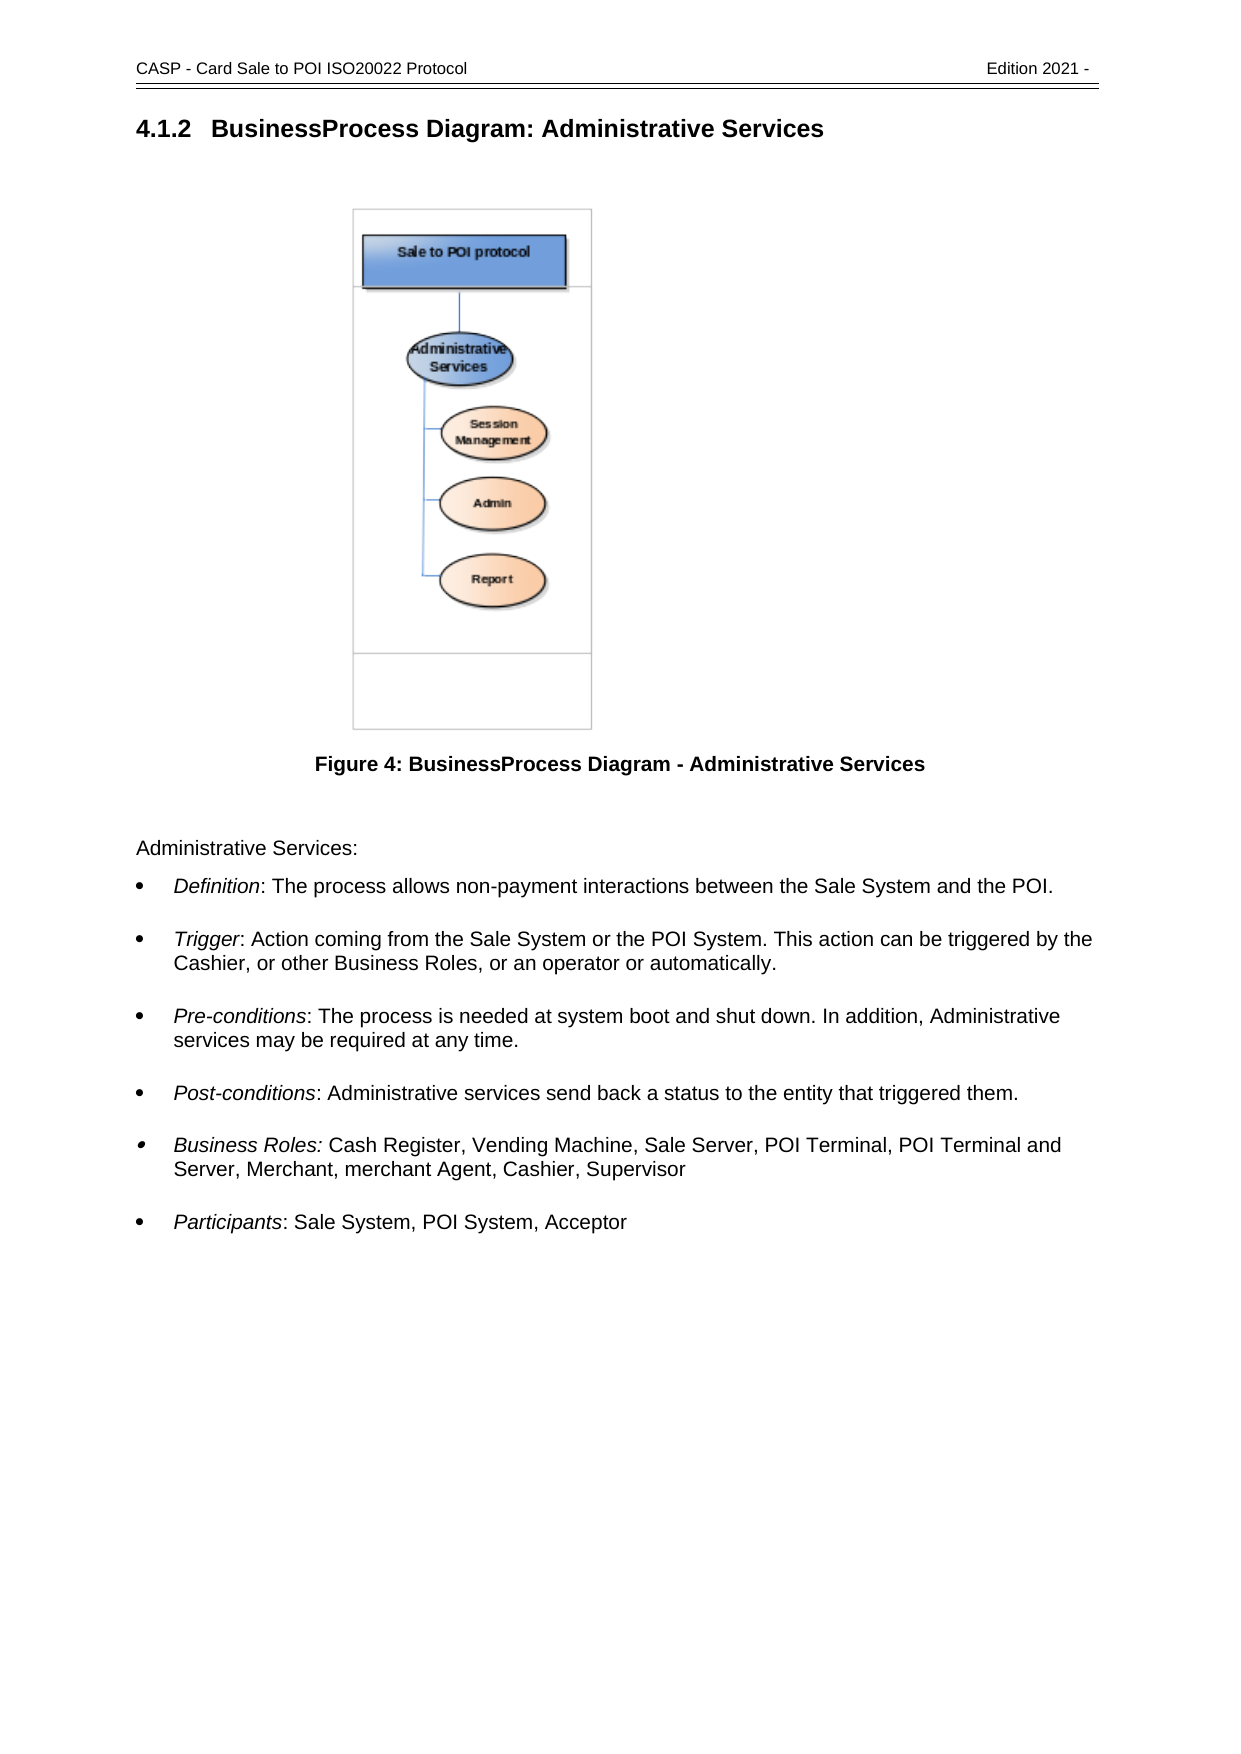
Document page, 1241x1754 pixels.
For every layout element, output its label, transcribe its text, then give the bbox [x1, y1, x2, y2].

subtitle BusinessProcess Diagram: Administrative Services [136, 114, 1104, 172]
list Post-conditions: Administrative services send back a status to the entity that triggered them. [136, 1080, 1104, 1133]
list Business Roles: Cash Register, Vending Machine, Sale Server, POI Terminal, POI Terminal and Server, Merchant, merchant Agent, Cashier, Supervisor [136, 1133, 1104, 1210]
text Figure 4: BusinessProcess Diagram - Administrative Services [136, 752, 1104, 776]
list Participants: Sale System, POI System, Acceptor [136, 1210, 1104, 1234]
list Trigger: Action coming from the Sale System or the POI System. This action can be triggered by the Cashier, or other Business Roles, or an operator or automatically. [136, 927, 1104, 1004]
list Pre-conditions: The process is needed at system boot and shut down. In addition, Administrative services may be required at any time. [136, 1004, 1104, 1080]
text Administrative Services: [136, 836, 1104, 859]
list Definition: The process allows non-payment interactions between the Sale System and the POI. [136, 874, 1104, 927]
